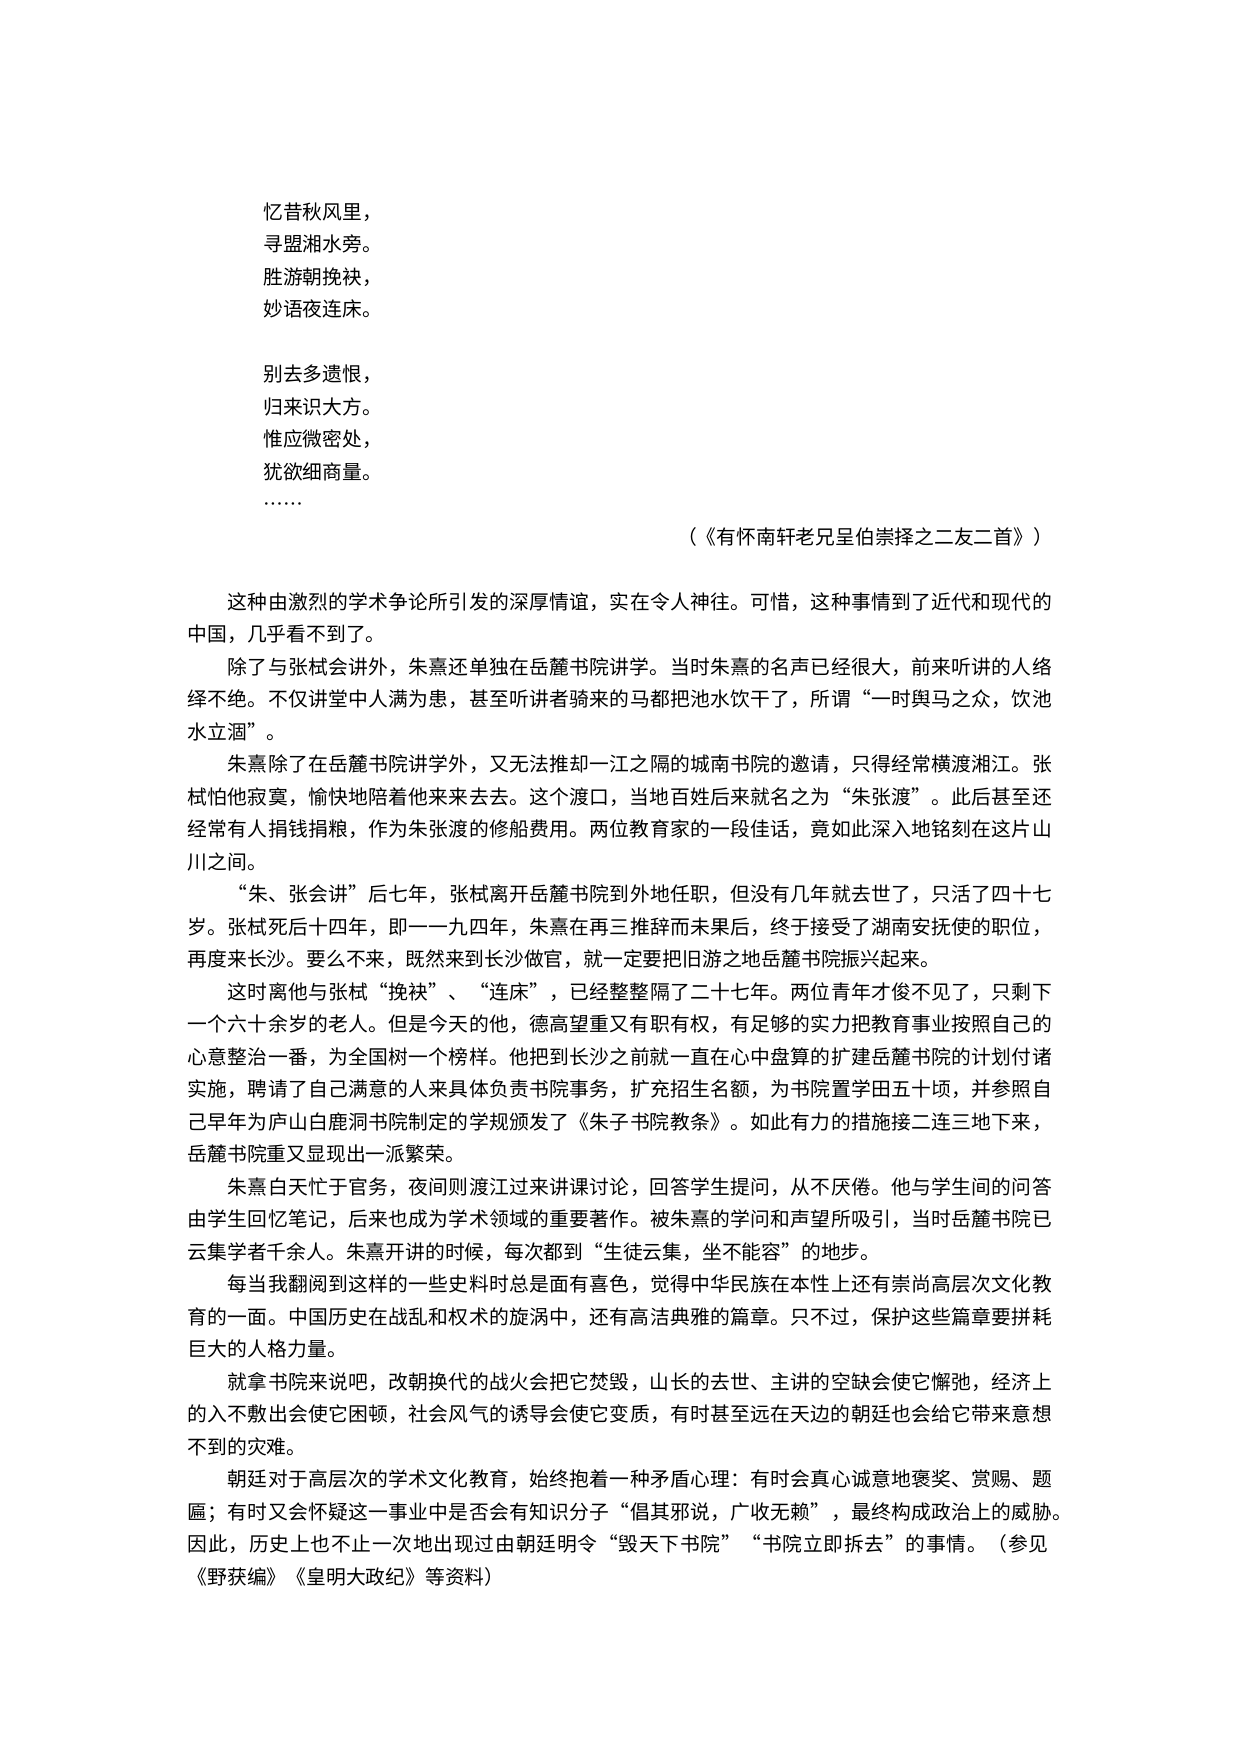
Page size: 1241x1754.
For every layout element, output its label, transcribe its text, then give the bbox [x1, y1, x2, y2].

text 忆昔秋风里， [223, 194, 1053, 227]
text 朝廷对于高层次的学术文化教育，始终抱着一种矛盾心理：有时会真心诚意地褒奖、赏赐、题匾；有时又会怀疑这一事业中是否会有知识分子“倡其邪说，广收无赖”，最终构成政治上的威胁。因此，历史上也不止一次地出现过由朝廷明令“毁天下书院”“书院立即拆去”的事情。（参见《野获编》《皇明大政纪》等资料） [187, 1462, 1053, 1592]
text …… [223, 487, 1053, 519]
text 除了与张栻会讲外，朱熹还单独在岳麓书院讲学。当时朱熹的名声已经很大，前来听讲的人络绎不绝。不仅讲堂中人满为患，甚至听讲者骑来的马都把池水饮干了，所谓“一时舆马之众，饮池水立涸”。 [187, 649, 1053, 747]
text （《有怀南轩老兄呈伯崇择之二友二首》） [223, 519, 1053, 552]
text 这种由激烈的学术争论所引发的深厚情谊，实在令人神往。可惜，这种事情到了近代和现代的中国，几乎看不到了。 [187, 584, 1053, 649]
text 妙语夜连床。 [223, 292, 1053, 324]
text 朱熹除了在岳麓书院讲学外，又无法推却一江之隔的城南书院的邀请，只得经常横渡湘江。张栻怕他寂寞，愉快地陪着他来来去去。这个渡口，当地百姓后来就名之为“朱张渡”。此后甚至还经常有人捐钱捐粮，作为朱张渡的修船费用。两位教育家的一段佳话，竟如此深入地铭刻在这片山川之间。 [187, 747, 1053, 877]
text 犹欲细商量。 [223, 454, 1053, 487]
text 朱熹白天忙于官务，夜间则渡江过来讲课讨论，回答学生提问，从不厌倦。他与学生间的问答由学生回忆笔记，后来也成为学术领域的重要著作。被朱熹的学问和声望所吸引，当时岳麓书院已云集学者千余人。朱熹开讲的时候，每次都到“生徒云集，坐不能容”的地步。 [187, 1169, 1053, 1267]
text 每当我翻阅到这样的一些史料时总是面有喜色，觉得中华民族在本性上还有崇尚高层次文化教育的一面。中国历史在战乱和权术的旋涡中，还有高洁典雅的篇章。只不过，保护这些篇章要拼耗巨大的人格力量。 [187, 1267, 1053, 1364]
text 就拿书院来说吧，改朝换代的战火会把它焚毁，山长的去世、主讲的空缺会使它懈弛，经济上的入不敷出会使它困顿，社会风气的诱导会使它变质，有时甚至远在天边的朝廷也会给它带来意想不到的灾难。 [187, 1364, 1053, 1462]
text 胜游朝挽袂， [223, 259, 1053, 292]
text 寻盟湘水旁。 [223, 227, 1053, 259]
text 惟应微密处， [223, 422, 1053, 454]
text 这时离他与张栻“挽袂”、“连床”，已经整整隔了二十七年。两位青年才俊不见了，只剩下一个六十余岁的老人。但是今天的他，德高望重又有职有权，有足够的实力把教育事业按照自己的心意整治一番，为全国树一个榜样。他把到长沙之前就一直在心中盘算的扩建岳麓书院的计划付诸实施，聘请了自己满意的人来具体负责书院事务，扩充招生名额，为书院置学田五十顷，并参照自己早年为庐山白鹿洞书院制定的学规颁发了《朱子书院教条》。如此有力的措施接二连三地下来，岳麓书院重又显现出一派繁荣。 [187, 974, 1053, 1169]
text 归来识大方。 [223, 389, 1053, 422]
text 别去多遗恨， [223, 357, 1053, 389]
text “朱、张会讲”后七年，张栻离开岳麓书院到外地任职，但没有几年就去世了，只活了四十七岁。张栻死后十四年，即一一九四年，朱熹在再三推辞而未果后，终于接受了湖南安抚使的职位，再度来长沙。要么不来，既然来到长沙做官，就一定要把旧游之地岳麓书院振兴起来。 [187, 877, 1053, 974]
